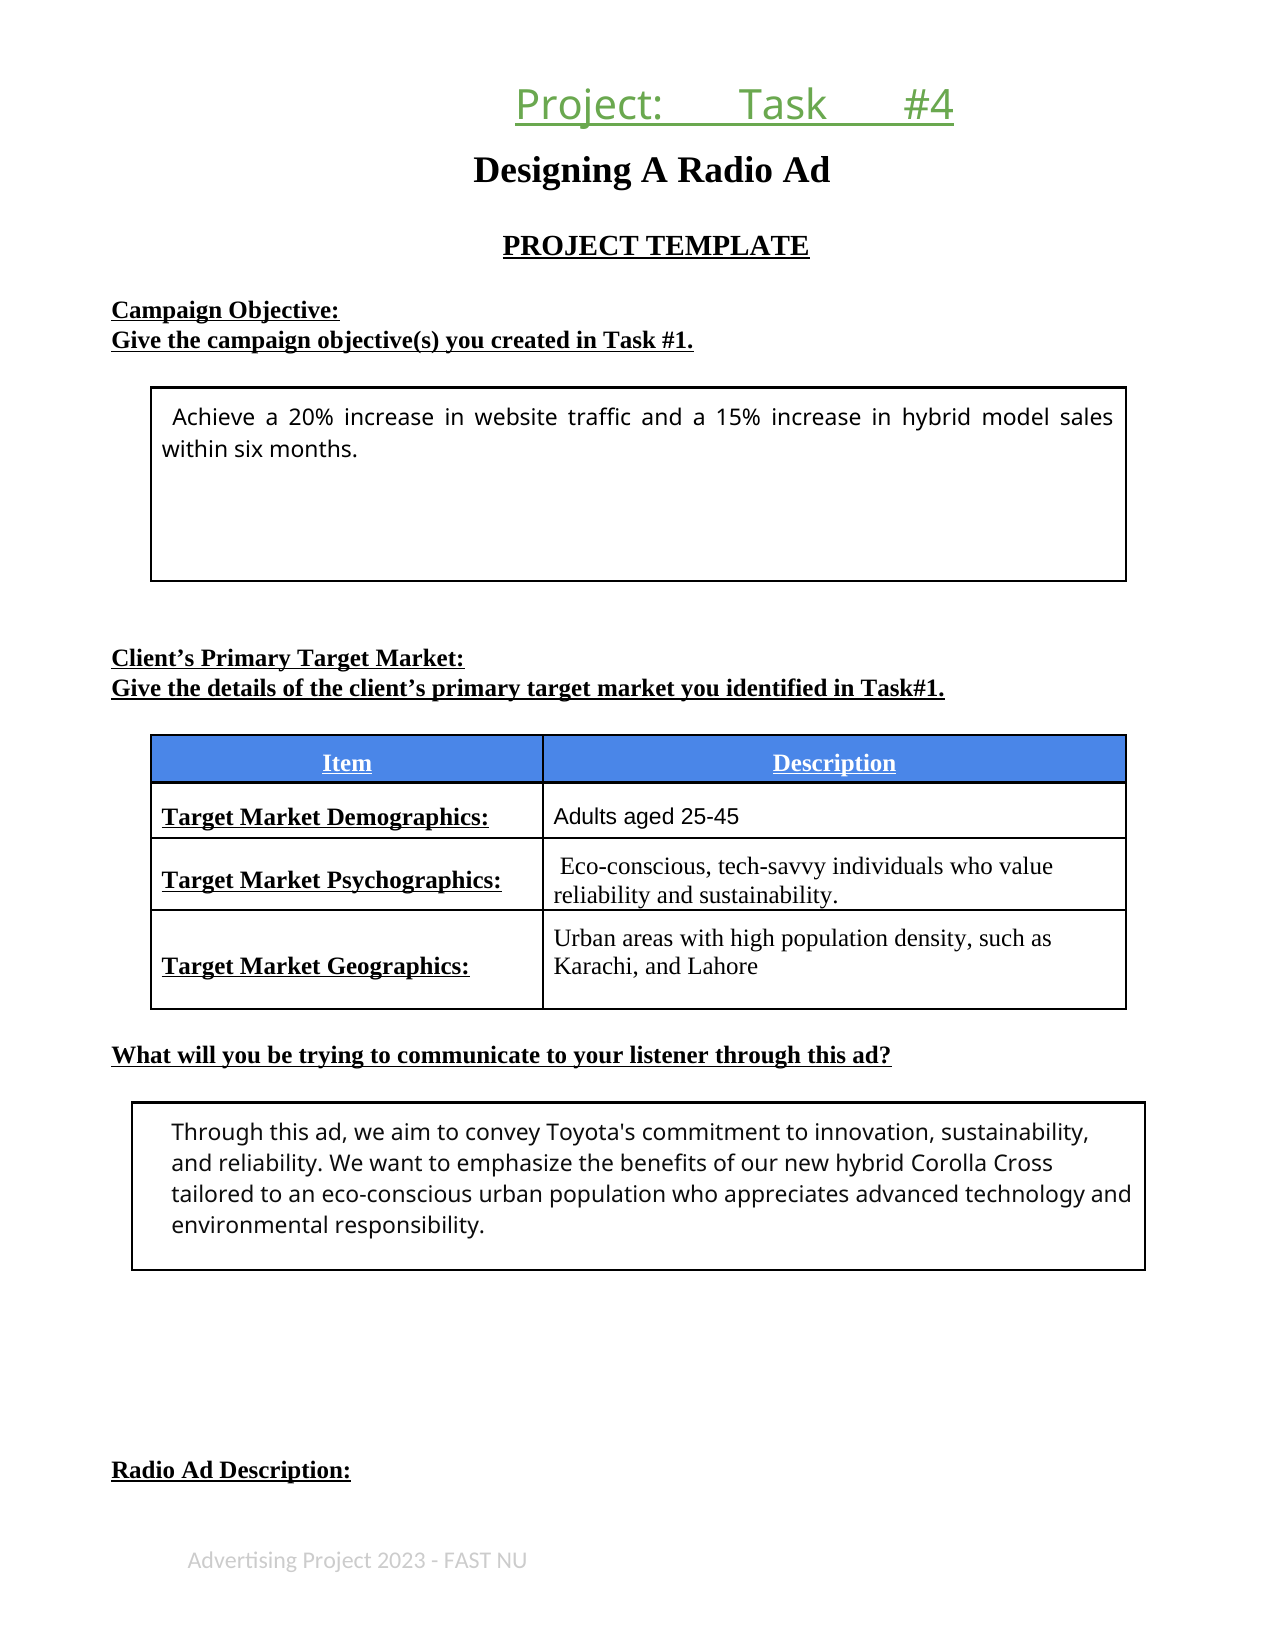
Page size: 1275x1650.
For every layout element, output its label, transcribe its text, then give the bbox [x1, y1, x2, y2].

text Give the campaign objective(s) you created in Task #1. [111, 326, 1156, 354]
table_cell Adults aged 25-45 [544, 784, 1125, 837]
table_header Achieve a 20% increase in website traffic and a 15% increase in hybrid model sales within six months. [152, 389, 1125, 580]
table_cell Target Market Geographics: [152, 911, 542, 1008]
text Campaign Objective: [111, 295, 1156, 324]
table_cell Eco-conscious, tech-savvy individuals who value reliability and sustainability. [544, 839, 1125, 909]
table_header Through this ad, we aim to convey Toyota's commitment to innovation, sustainability, and reliability. We want to emphasize the benefits of our new hybrid Corolla Cross tailored to an eco-conscious urban population who appreciates advanced technology and environmental responsibility. [133, 1104, 1144, 1269]
text Give the details of the client’s primary target market you identified in Task#1. [111, 673, 1156, 702]
text Client’s Primary Target Market: [111, 643, 1156, 671]
table_cell Target Market Demographics: [152, 784, 542, 837]
text What will you be trying to communicate to your listener through this ad? [111, 1041, 1156, 1069]
table_header Item [152, 736, 542, 781]
table_cell Target Market Psychographics: [152, 839, 542, 909]
text Radio Ad Description: [111, 1455, 1156, 1484]
table_cell Urban areas with high population density, such as Karachi, and Lahore [544, 911, 1125, 1008]
table_header Description [544, 736, 1125, 781]
text PROJECT TEMPLATE [502, 228, 1156, 262]
